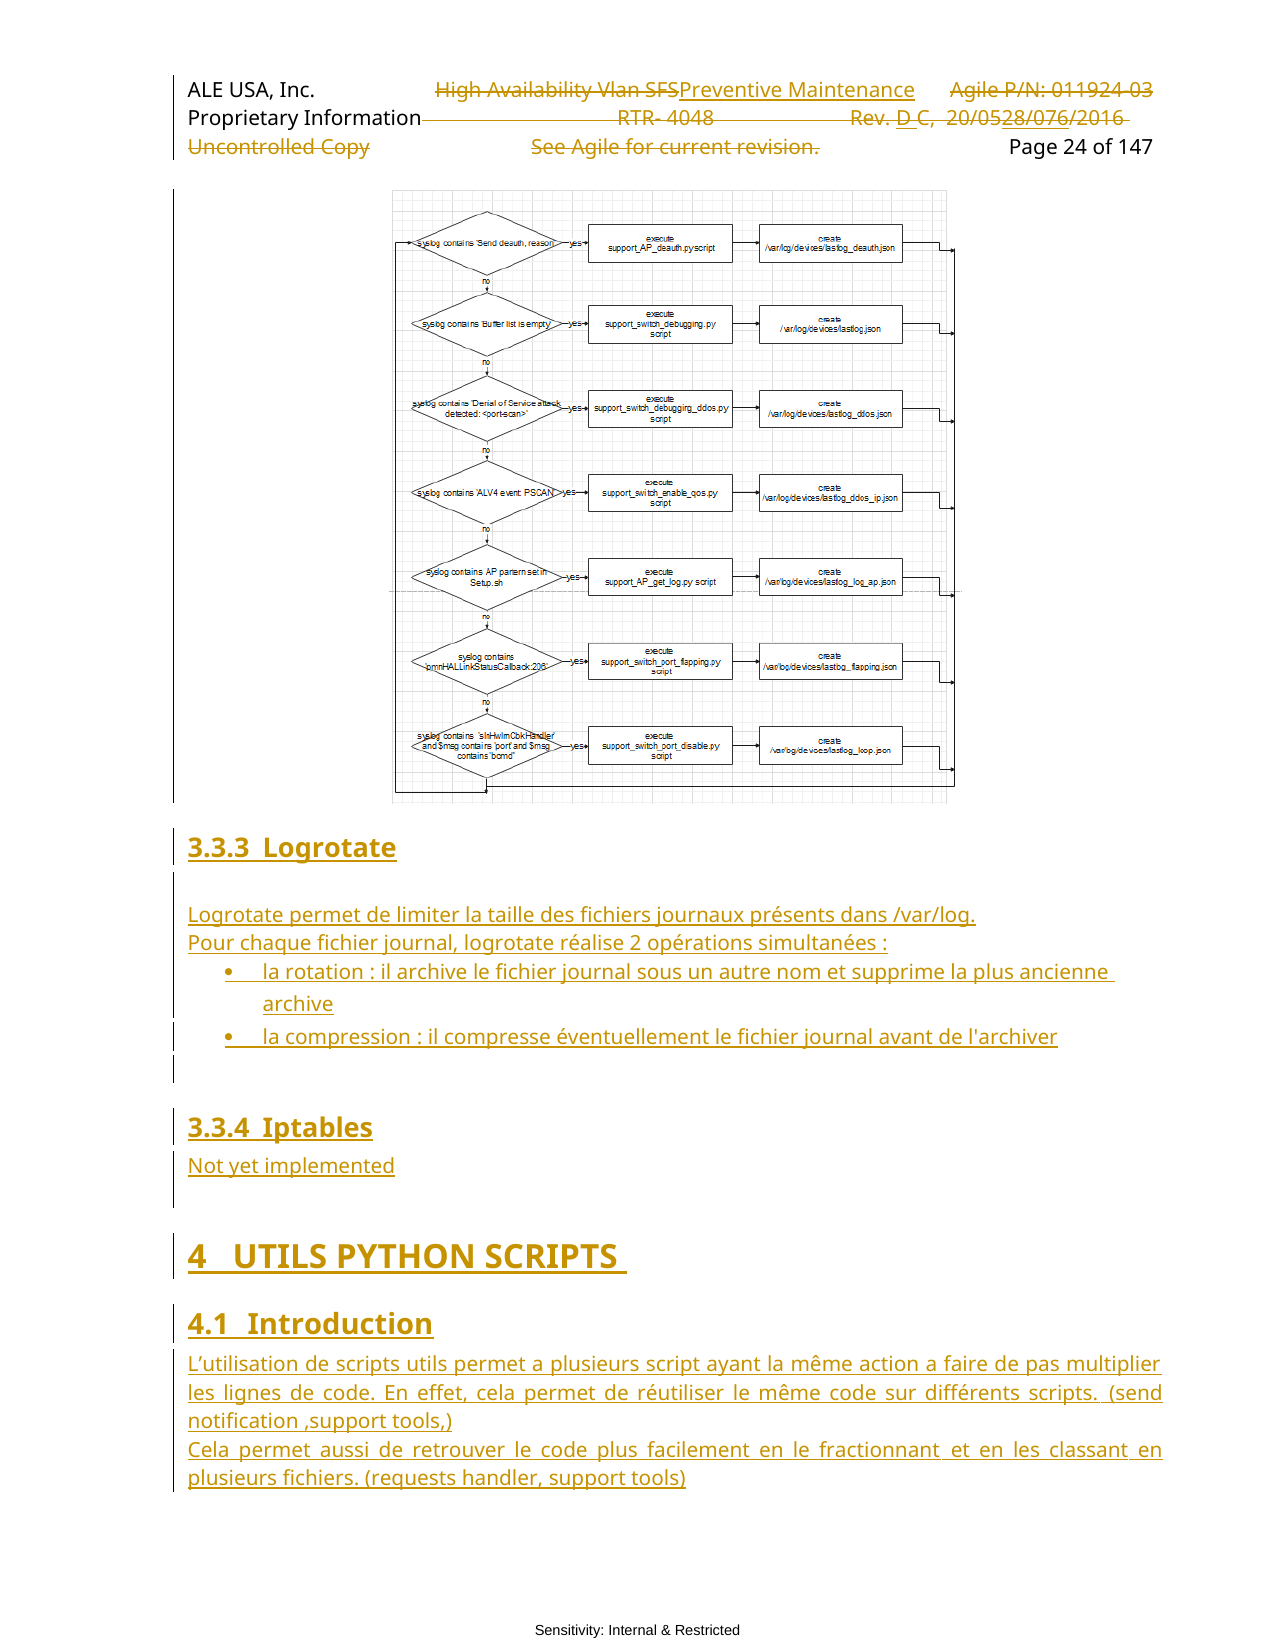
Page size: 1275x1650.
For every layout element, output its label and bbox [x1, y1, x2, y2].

picture [388, 188, 962, 804]
